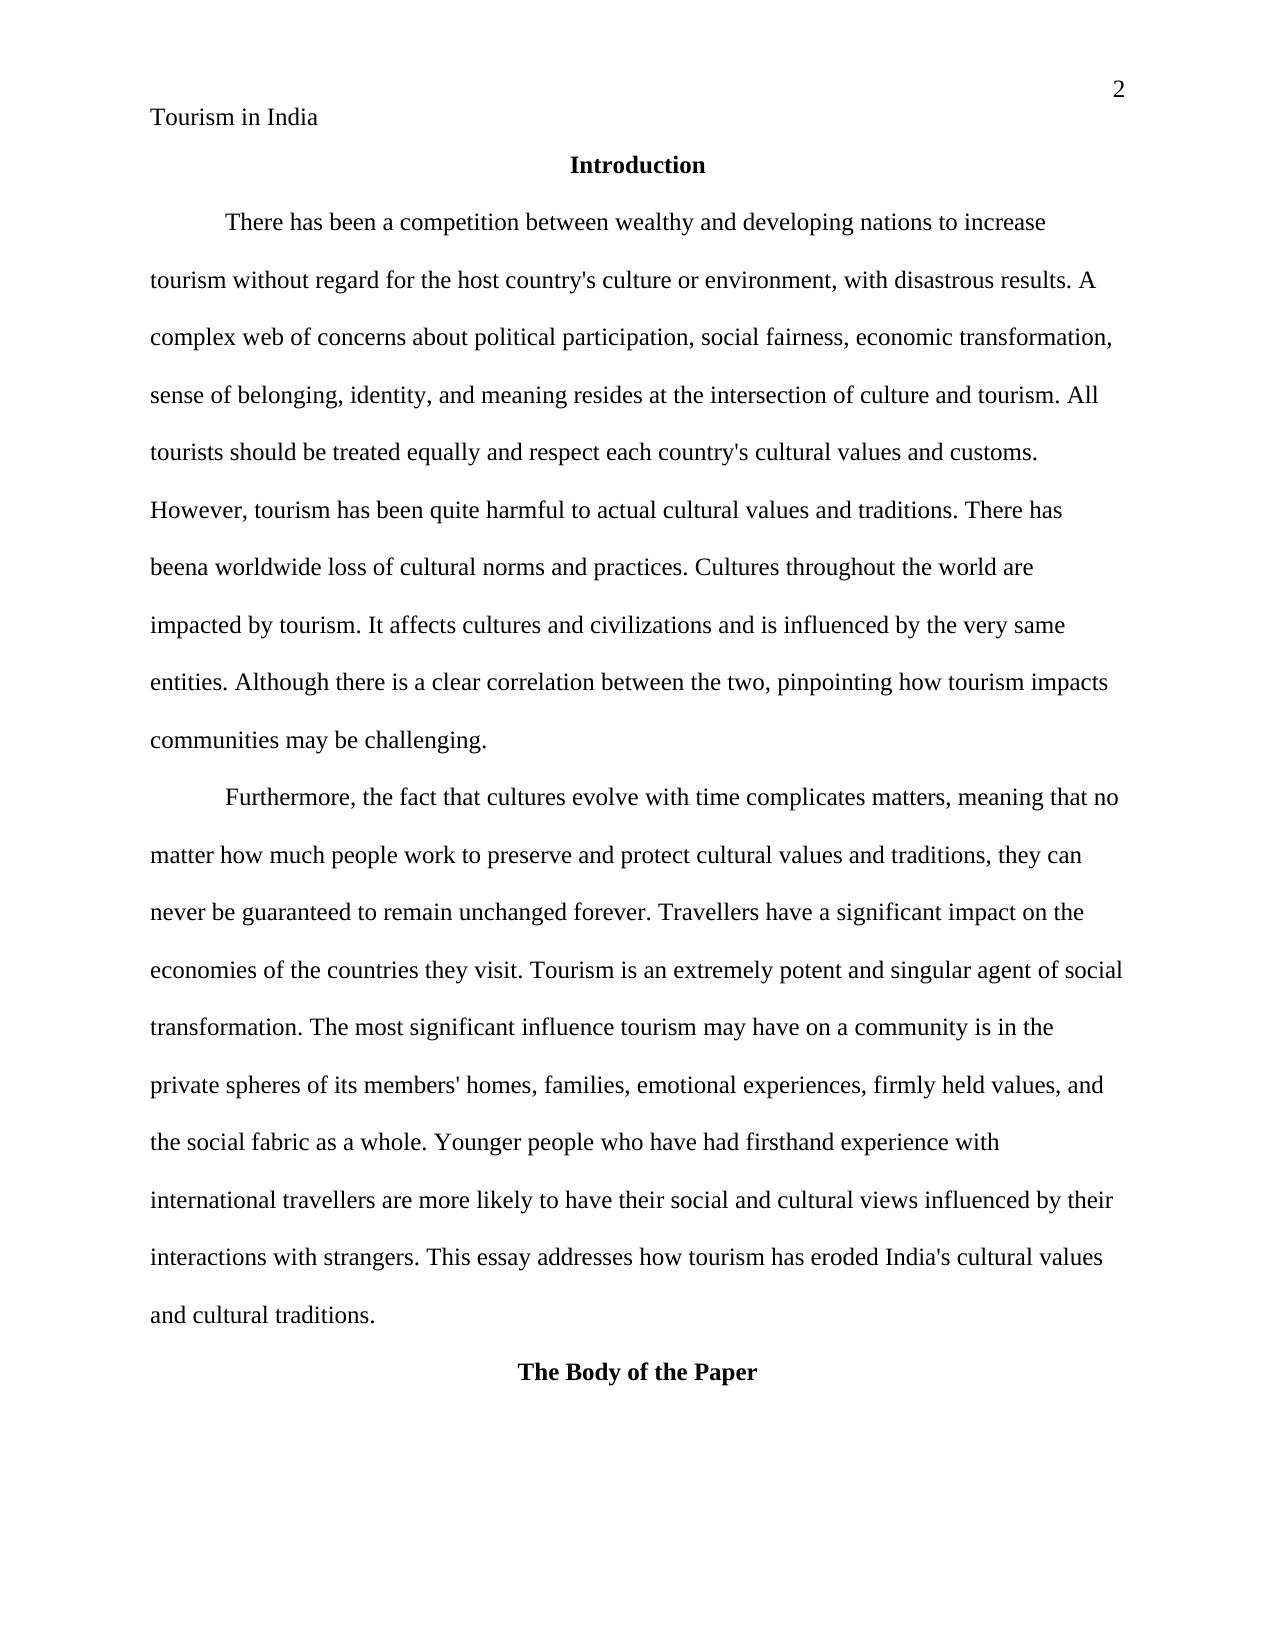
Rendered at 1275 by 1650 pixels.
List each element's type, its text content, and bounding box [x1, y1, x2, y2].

text Furthermore, the fact that cultures evolve with time complicates matters, meaning that no matter how much people work to preserve and protect cultural values and traditions, they can never be guaranteed to remain unchanged forever. Travellers have a significant impact on the economies of the countries they visit. Tourism is an extremely potent and singular agent of social transformation. The most significant influence tourism may have on a community is in the private spheres of its members' homes, families, emotional experiences, firmly held values, and the social fabric as a whole. Younger people who have had firsthand experience with international travellers are more likely to have their social and cultural views influenced by their interactions with strangers. This essay addresses how tourism has eroded India's cultural values and cultural traditions. [150, 782, 1125, 1329]
text The Body of the Paper [150, 1357, 1125, 1386]
text Introduction [150, 150, 1125, 179]
text There has been a competition between wealthy and developing nations to increase tourism without regard for the host country's culture or environment, with disastrous results. A complex web of concerns about political participation, social fairness, economic transformation, sense of belonging, identity, and meaning resides at the intersection of culture and tourism. All tourists should be treated equally and respect each country's cultural values and customs. However, tourism has been quite harmful to actual cultural values and traditions. There has beena worldwide loss of cultural norms and practices. Cultures throughout the world are impacted by tourism. It affects cultures and civilizations and is influenced by the very same entities. Although there is a clear correlation between the two, pinpointing how tourism impacts communities may be challenging. [150, 207, 1125, 754]
